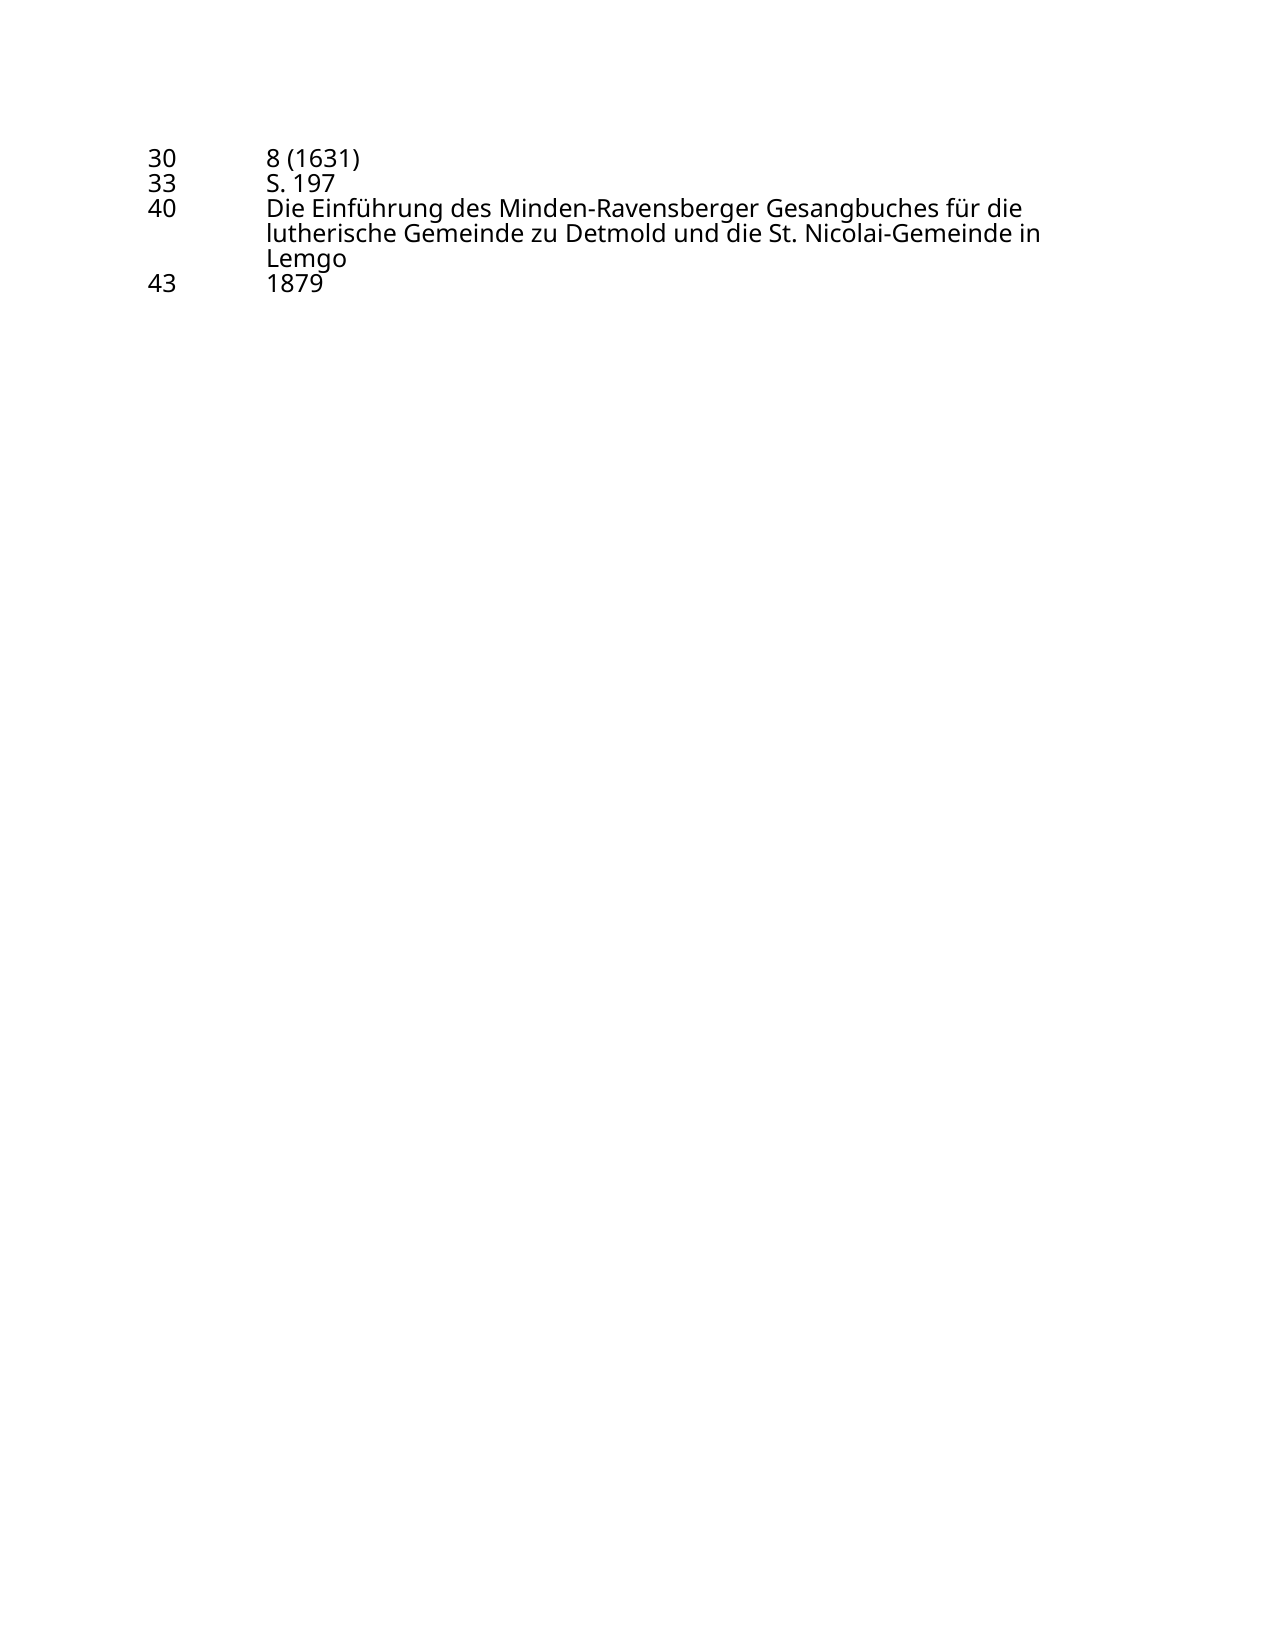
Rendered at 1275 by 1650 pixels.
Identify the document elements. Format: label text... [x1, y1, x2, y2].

text 40 Die Einführung des s[2{o[Minden]o-o[Ravensberg]oer} 1{Gesangbuch}]ses für die lutherische Gemeinde zu o[Detmold]o und die St. Nicolai-Gemeinde in o[Lemgo]o [148, 198, 1127, 273]
text 43 1879 [148, 273, 1127, 298]
text 33 S. 197 [148, 173, 1127, 198]
text 30 8 (1631) [148, 148, 1127, 173]
